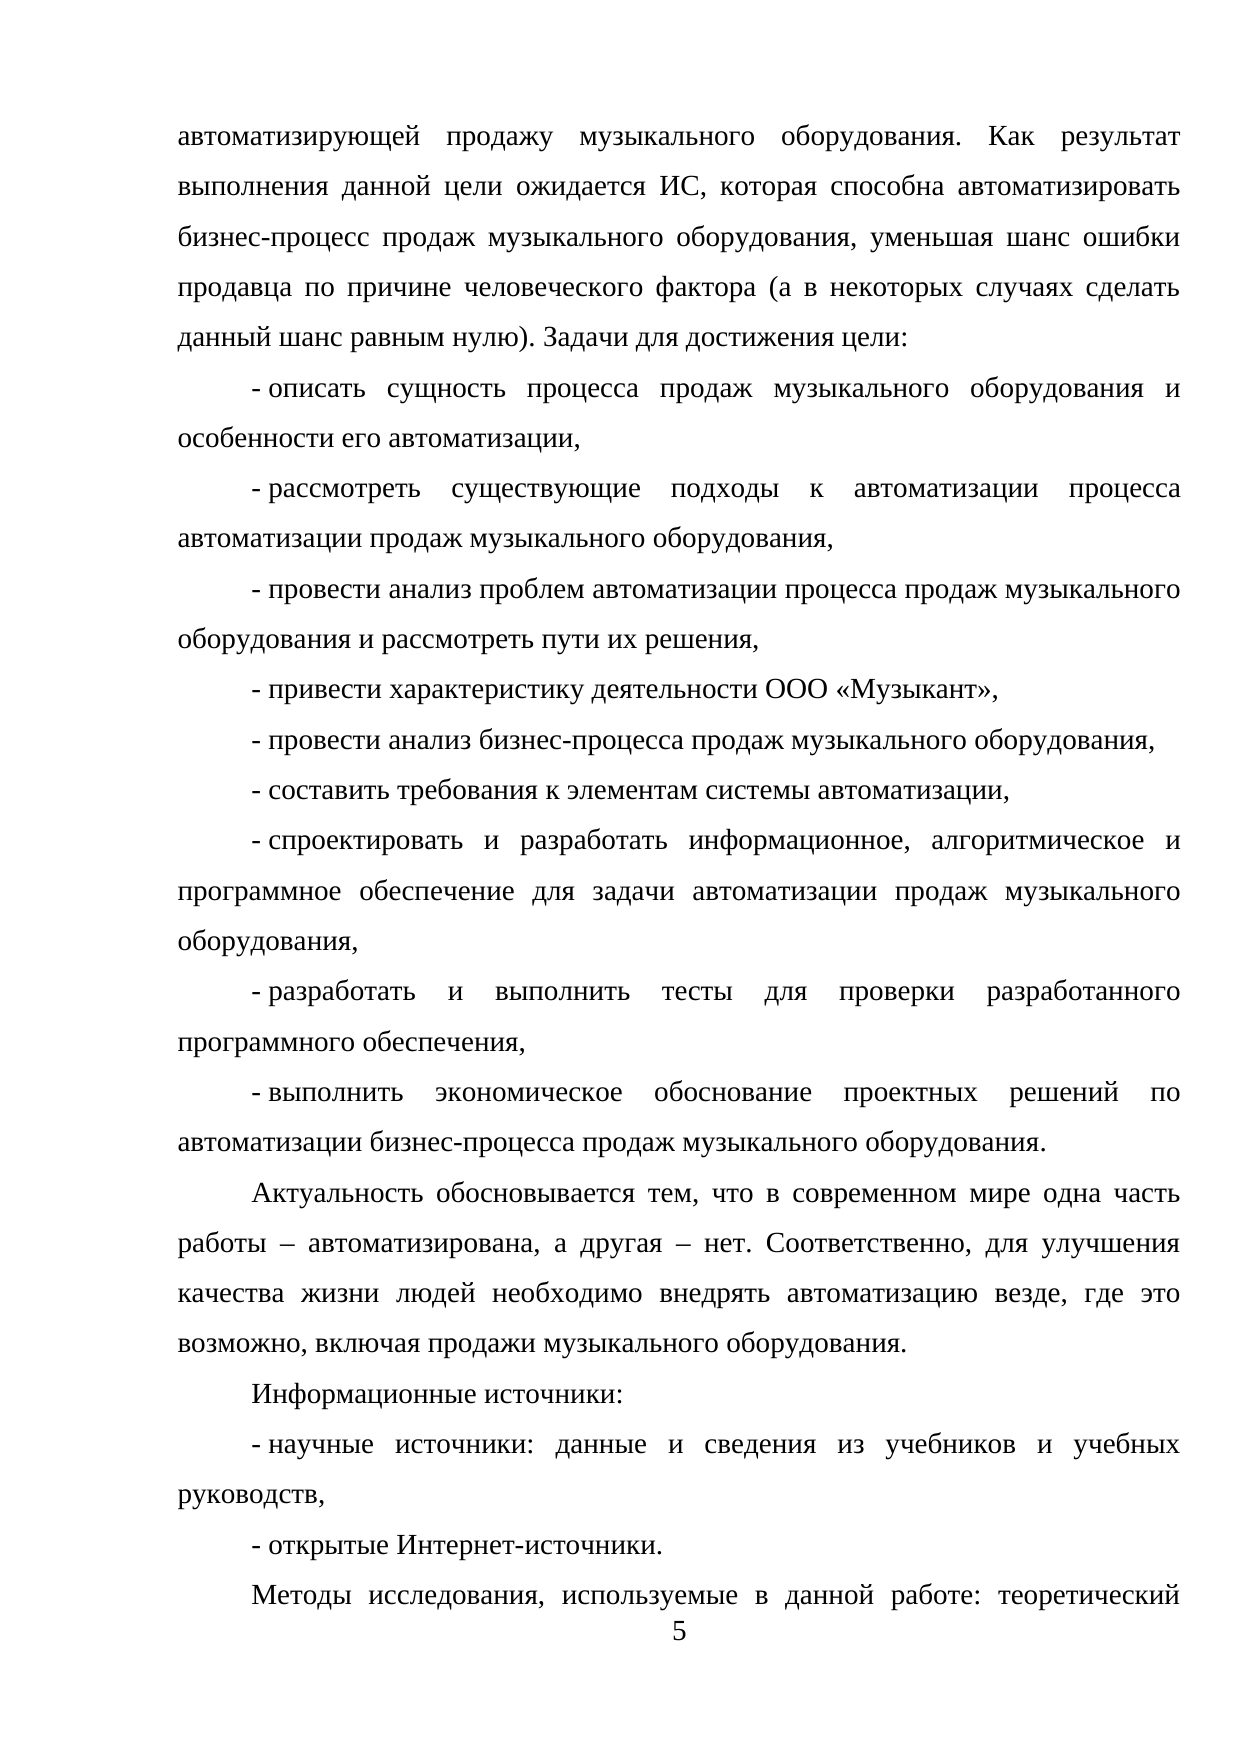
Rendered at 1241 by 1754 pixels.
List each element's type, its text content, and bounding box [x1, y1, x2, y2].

text - провести анализ проблем автоматизации процесса продаж музыкального оборудования и рассмотреть пути их решения, [177, 571, 1181, 655]
text - научные источники: данные и сведения из учебников и учебных руководств, [177, 1426, 1181, 1510]
text - рассмотреть существующие подходы к автоматизации процесса автоматизации продаж музыкального оборудования, [177, 470, 1181, 554]
text - описать сущность процесса продаж музыкального оборудования и особенности его автоматизации, [177, 370, 1181, 453]
text - разработать и выполнить тесты для проверки разработанного программного обеспечения, [177, 973, 1181, 1057]
text - составить требования к элементам системы автоматизации, [177, 772, 1181, 806]
text - провести анализ бизнес-процесса продаж музыкального оборудования, [177, 722, 1181, 755]
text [177, 118, 1181, 353]
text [177, 1577, 1181, 1611]
text - спроектировать и разработать информационное, алгоритмическое и программное обеспечение для задачи автоматизации продаж музыкального оборудования, [177, 822, 1181, 957]
text - привести характеристику деятельности ООО «Музыкант», [177, 672, 1181, 705]
text - открытые Интернет-источники. [177, 1527, 1181, 1560]
text Информационные источники: [177, 1376, 1181, 1409]
text Актуальность обосновывается тем, что в современном мире одна часть работы – автоматизирована, а другая – нет. Соответственно, для улучшения качества жизни людей необходимо внедрять автоматизацию везде, где это возможно, включая продажи музыкального оборудования. [177, 1175, 1181, 1359]
text - выполнить экономическое обоснование проектных решений по автоматизации бизнес-процесса продаж музыкального оборудования. [177, 1074, 1181, 1158]
